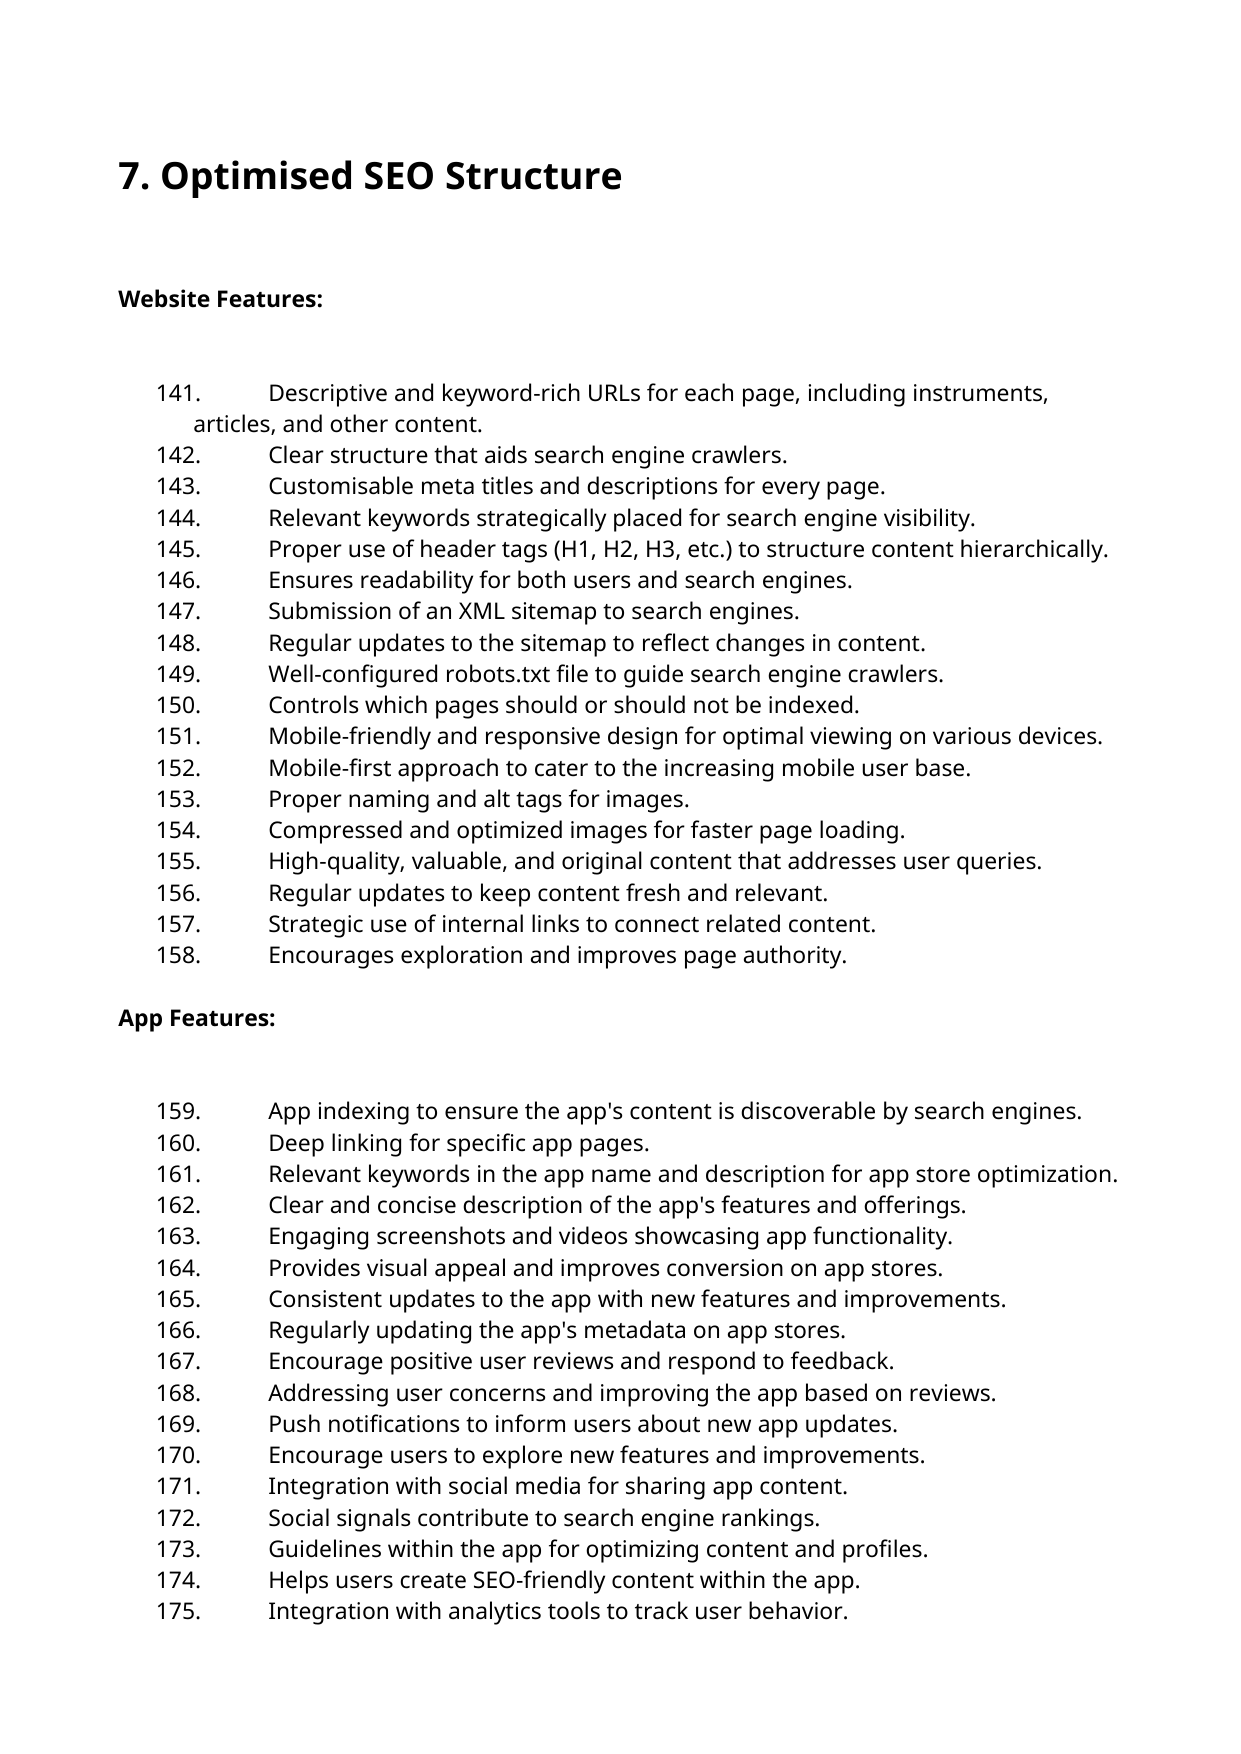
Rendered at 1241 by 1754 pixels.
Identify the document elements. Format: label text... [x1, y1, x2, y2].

list Encourage users to explore new features and improvements. [156, 1439, 1122, 1470]
list Regular updates to keep content fresh and relevant. [156, 876, 1122, 908]
list Engaging screenshots and videos showcasing app functionality. [156, 1220, 1122, 1251]
subtitle 7. Optimised SEO Structure [118, 149, 1122, 200]
list Relevant keywords in the app name and description for app store optimization. [156, 1158, 1122, 1189]
list Clear and concise description of the app's features and offerings. [156, 1189, 1122, 1220]
list Mobile-friendly and responsive design for optimal viewing on various devices. [156, 720, 1122, 751]
list Encourages exploration and improves page authority. [156, 939, 1122, 970]
list App indexing to ensure the app's content is discoverable by search engines. [156, 1095, 1122, 1126]
text App Features: [118, 1001, 1122, 1033]
list Helps users create SEO-friendly content within the app. [156, 1564, 1122, 1595]
list Regular updates to the sitemap to reflect changes in content. [156, 626, 1122, 658]
list Push notifications to inform users about new app updates. [156, 1408, 1122, 1439]
list Regularly updating the app's metadata on app stores. [156, 1314, 1122, 1345]
list Consistent updates to the app with new features and improvements. [156, 1283, 1122, 1314]
list Well-configured robots.txt file to guide search engine crawlers. [156, 658, 1122, 689]
list Ensures readability for both users and search engines. [156, 564, 1122, 595]
list Deep linking for specific app pages. [156, 1126, 1122, 1158]
list Proper use of header tags (H1, H2, H3, etc.) to structure content hierarchically. [156, 533, 1122, 564]
list Descriptive and keyword-rich URLs for each page, including instruments, articles, and other content. [156, 376, 1122, 439]
list Relevant keywords strategically placed for search engine visibility. [156, 501, 1122, 533]
list Compressed and optimized images for faster page loading. [156, 814, 1122, 845]
list Encourage positive user reviews and respond to feedback. [156, 1345, 1122, 1376]
list Addressing user concerns and improving the app based on reviews. [156, 1376, 1122, 1408]
list Integration with social media for sharing app content. [156, 1470, 1122, 1501]
text Website Features: [118, 283, 1122, 314]
list Strategic use of internal links to connect related content. [156, 908, 1122, 939]
list Proper naming and alt tags for images. [156, 783, 1122, 814]
list High-quality, valuable, and original content that addresses user queries. [156, 845, 1122, 876]
list Provides visual appeal and improves conversion on app stores. [156, 1251, 1122, 1283]
list Customisable meta titles and descriptions for every page. [156, 470, 1122, 501]
list Controls which pages should or should not be indexed. [156, 689, 1122, 720]
list Integration with analytics tools to track user behavior. [156, 1595, 1122, 1626]
list Clear structure that aids search engine crawlers. [156, 439, 1122, 470]
list Mobile-first approach to cater to the increasing mobile user base. [156, 751, 1122, 783]
list Guidelines within the app for optimizing content and profiles. [156, 1533, 1122, 1564]
list Social signals contribute to search engine rankings. [156, 1501, 1122, 1533]
list Submission of an XML sitemap to search engines. [156, 595, 1122, 626]
